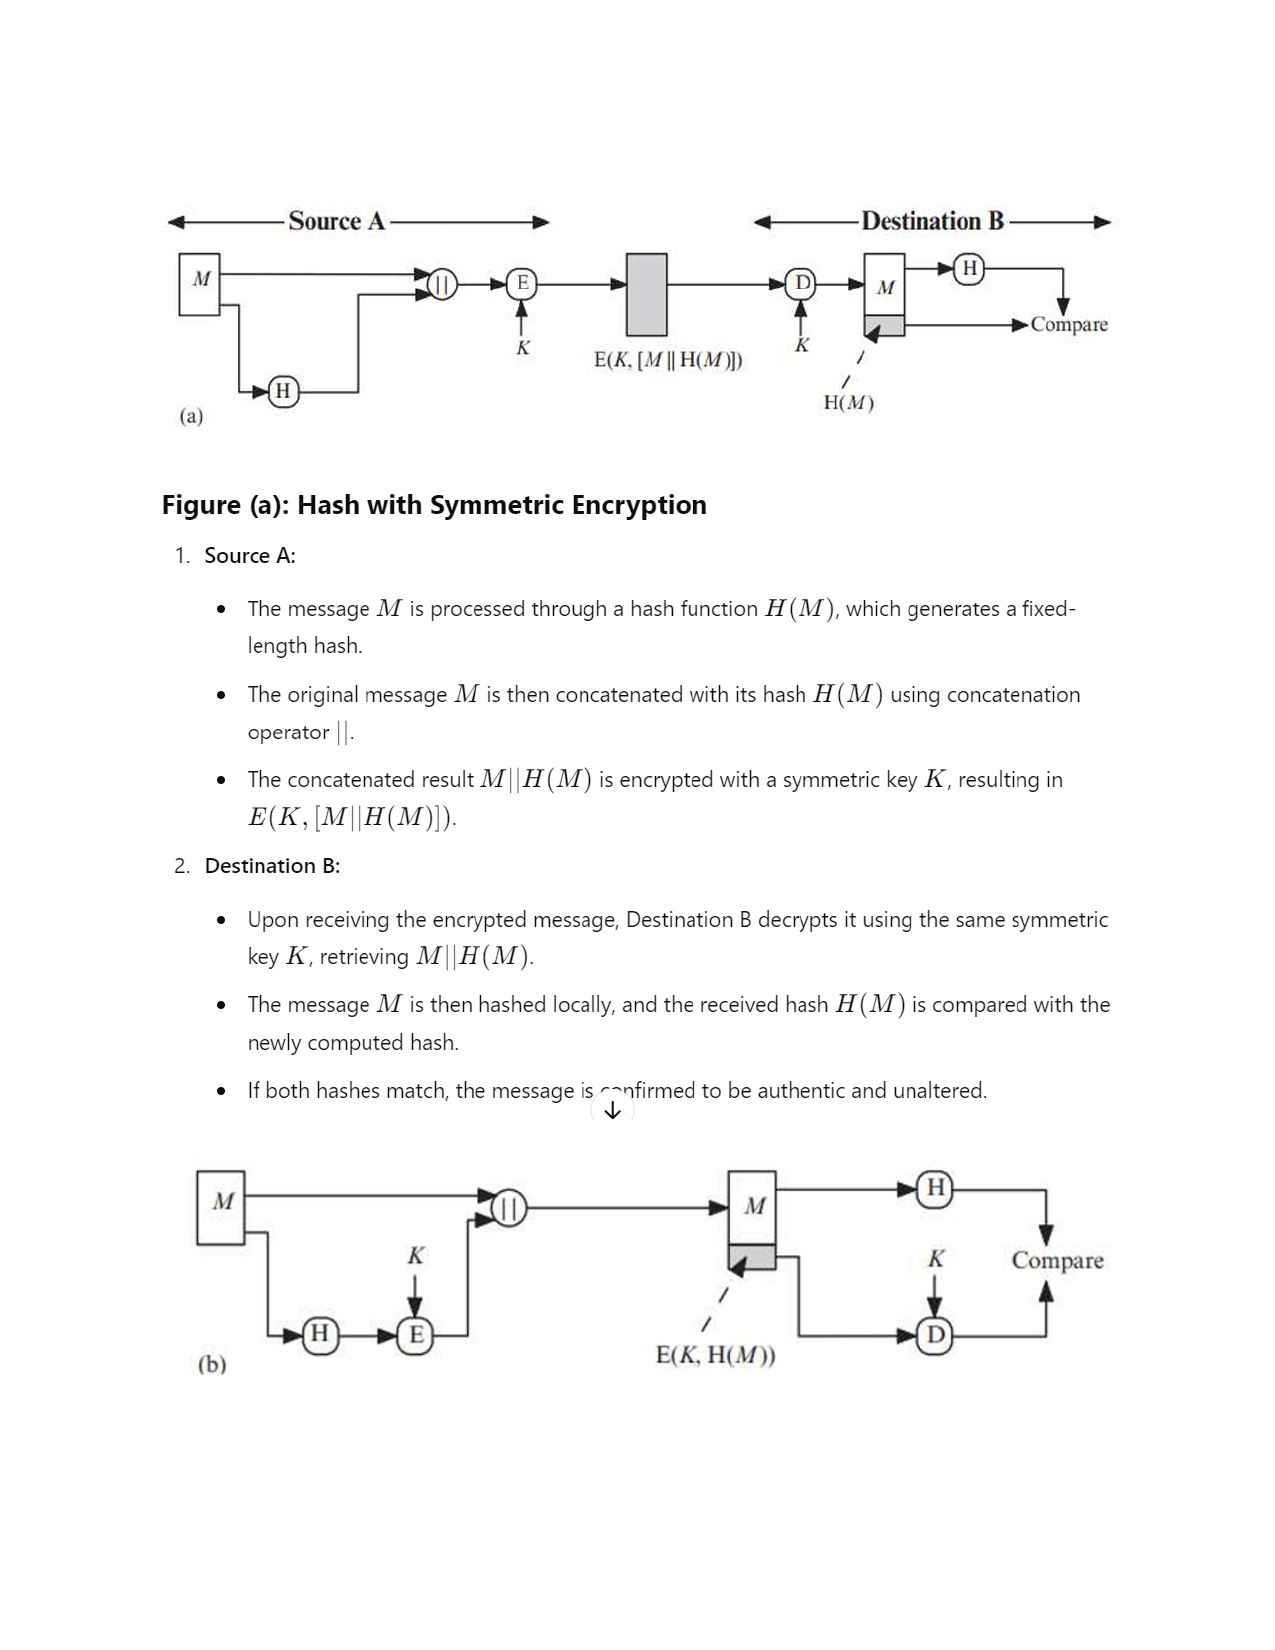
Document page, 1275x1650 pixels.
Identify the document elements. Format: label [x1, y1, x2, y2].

picture [150, 150, 1125, 457]
picture [150, 1138, 1125, 1416]
picture [150, 475, 1125, 1120]
